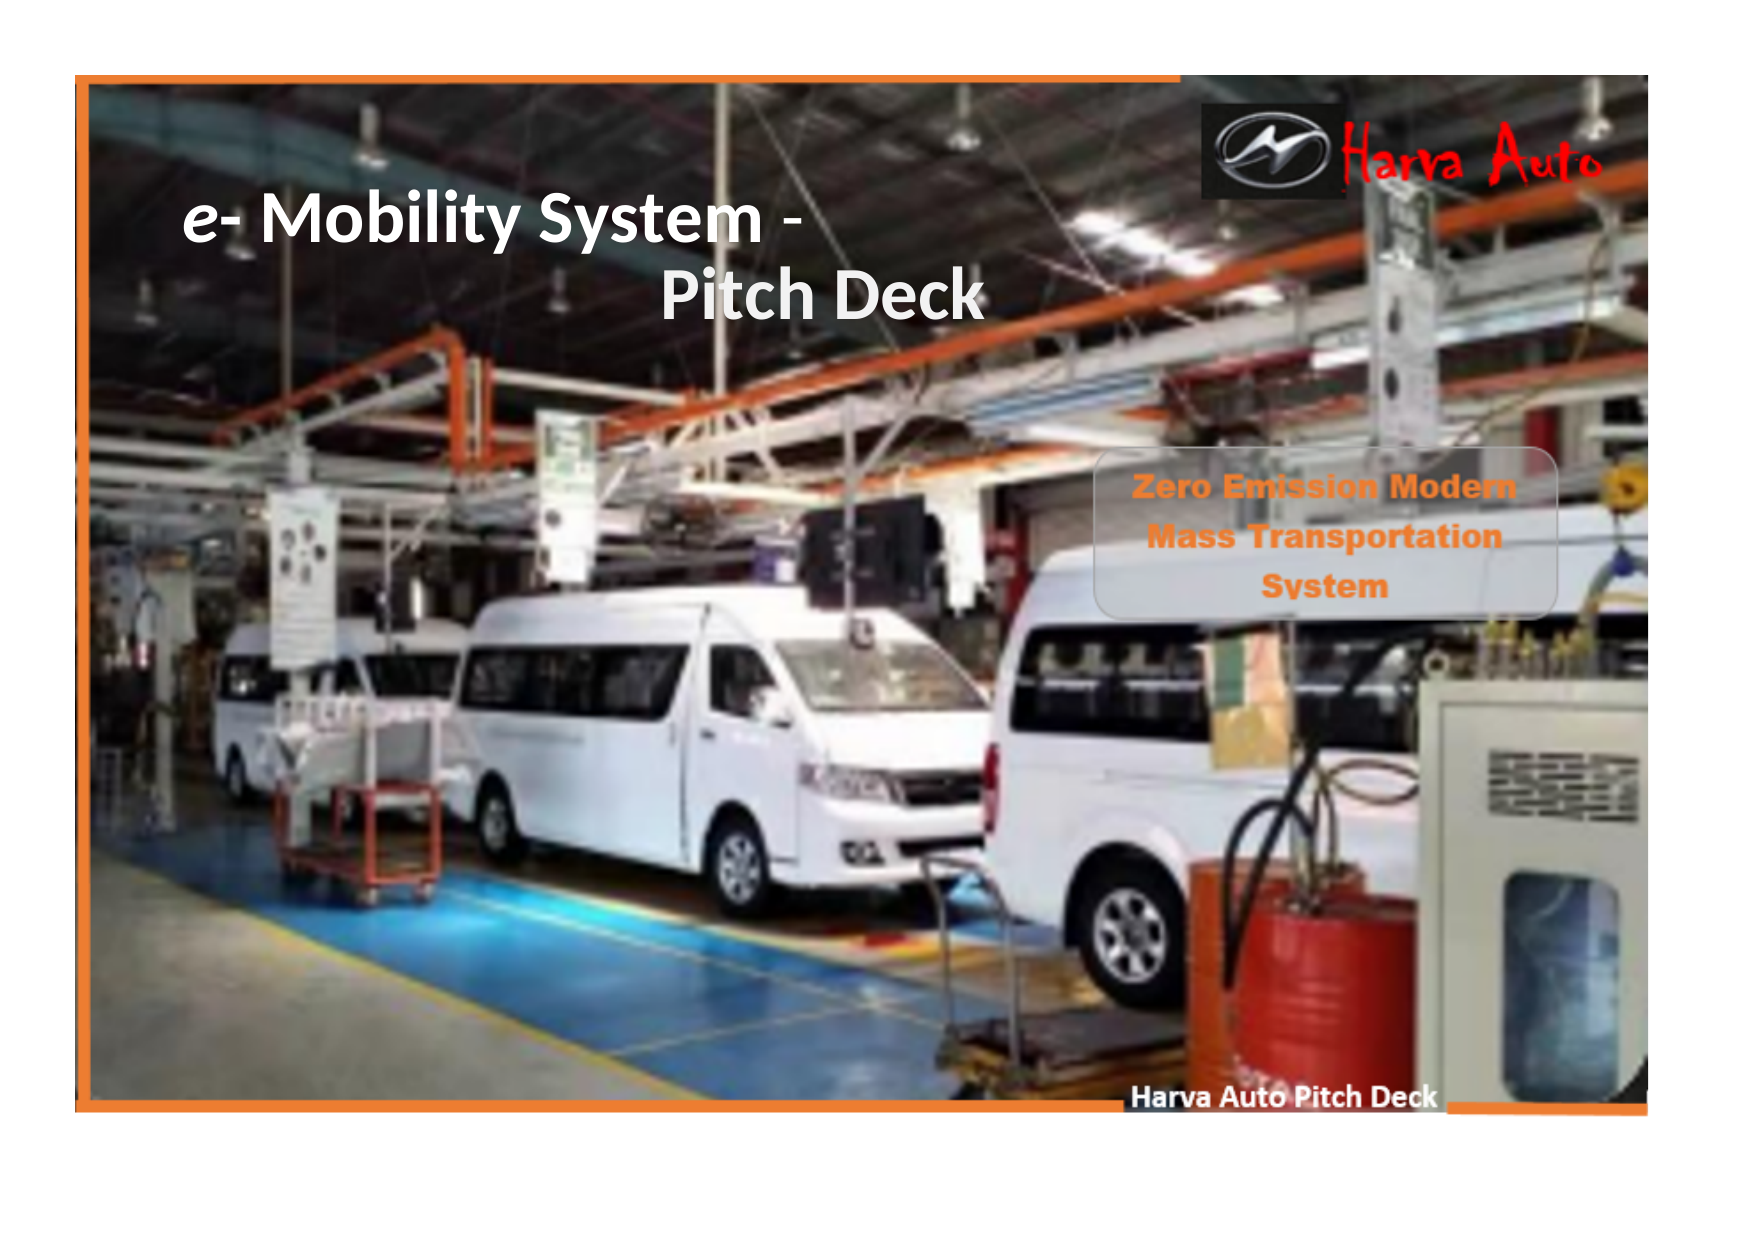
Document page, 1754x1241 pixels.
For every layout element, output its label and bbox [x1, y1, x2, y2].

picture [75, 75, 1649, 1120]
